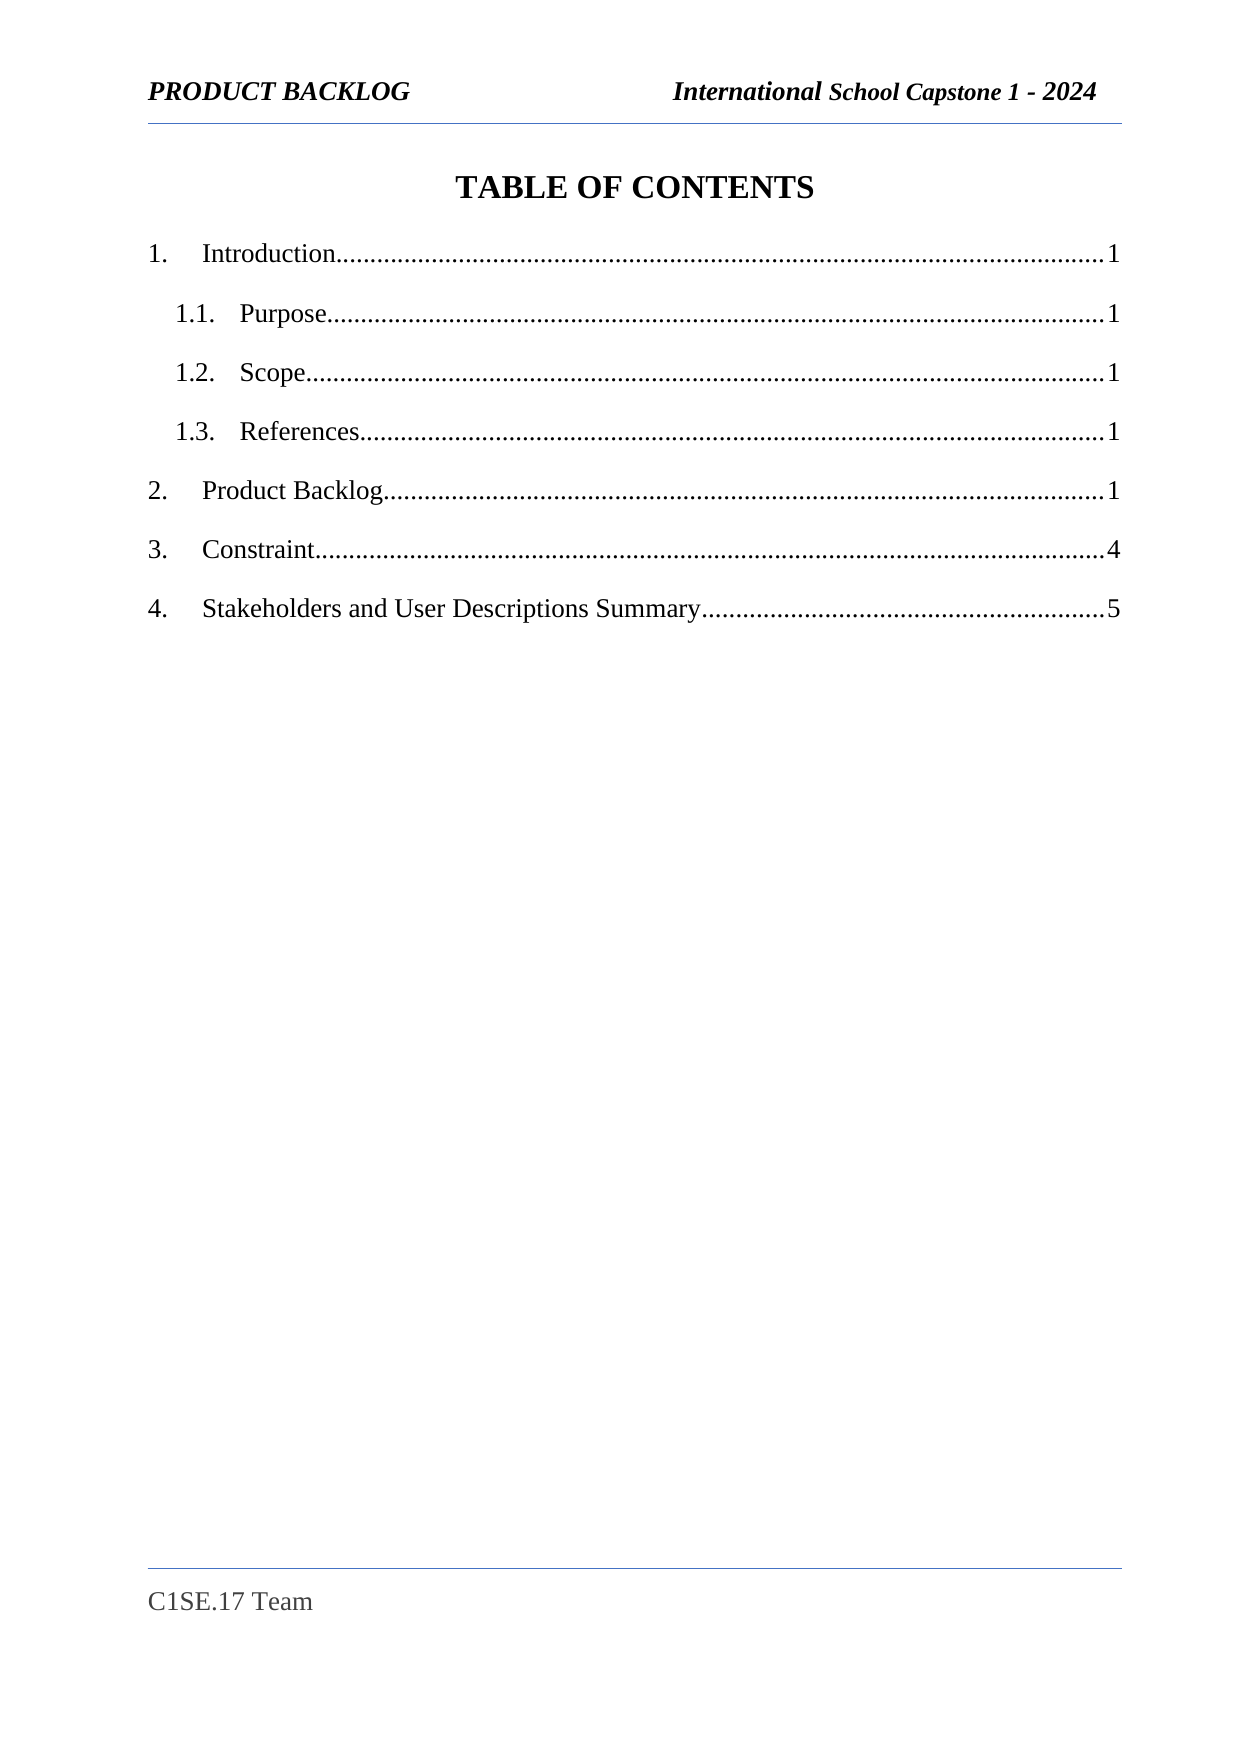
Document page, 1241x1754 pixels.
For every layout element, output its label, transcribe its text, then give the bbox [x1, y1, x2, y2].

text TABLE OF CONTENTS [148, 167, 1122, 206]
